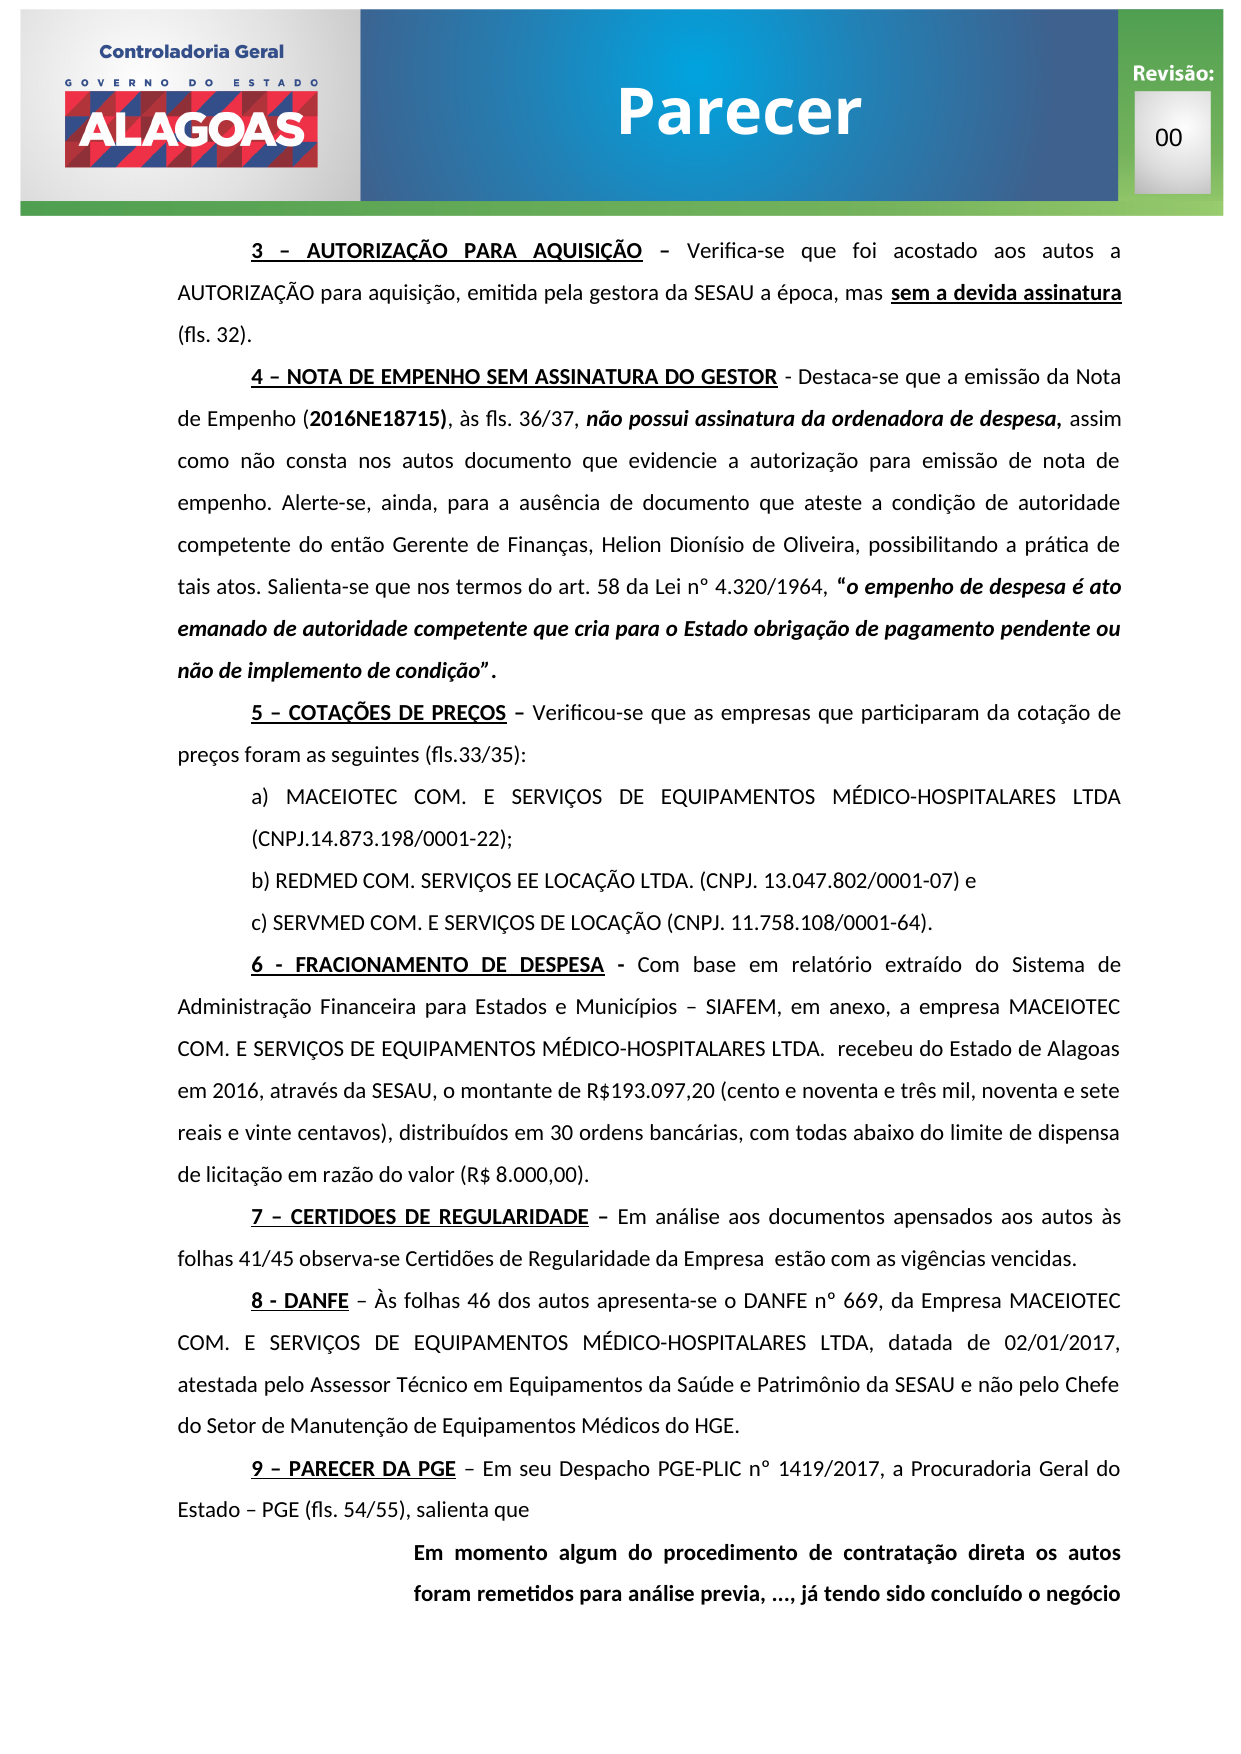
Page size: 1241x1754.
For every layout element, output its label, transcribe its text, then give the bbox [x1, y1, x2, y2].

text 9 – PARECER DA PGE – Em seu Despacho PGE-PLIC nº 1419/2017, a Procuradoria Geral do Estado – PGE (fls. 54/55), salienta que [177, 1454, 1122, 1524]
text 3 – AUTORIZAÇÃO PARA AQUISIÇÃO – Verifica-se que foi acostado aos autos a AUTORIZAÇÃO para aquisição, emitida pela gestora da SESAU a época, mas sem a devida assinatura (fls. 32). [177, 236, 1122, 348]
text 8 - DANFE – Às folhas 46 dos autos apresenta-se o DANFE nº 669, da Empresa MACEIOTEC COM. E SERVIÇOS DE EQUIPAMENTOS MÉDICO-HOSPITALARES LTDA, datada de 02/01/2017, atestada pelo Assessor Técnico em Equipamentos da Saúde e Patrimônio da SESAU e não pelo Chefe do Setor de Manutenção de Equipamentos Médicos do HGE. [177, 1286, 1122, 1440]
text 5 – COTAÇÕES DE PREÇOS – Verificou-se que as empresas que participaram da cotação de preços foram as seguintes (fls.33/35): [177, 698, 1122, 768]
text a) MACEIOTEC COM. E SERVIÇOS DE EQUIPAMENTOS MÉDICO-HOSPITALARES LTDA (CNPJ.14.873.198/0001-22); [251, 782, 1122, 852]
text 7 – CERTIDOES DE REGULARIDADE – Em análise aos documentos apensados aos autos às folhas 41/45 observa-se Certidões de Regularidade da Empresa estão com as vigências vencidas. [177, 1202, 1122, 1272]
text b) REDMED COM. SERVIÇOS EE LOCAÇÃO LTDA. (CNPJ. 13.047.802/0001-07) e [251, 866, 1122, 894]
text c) SERVMED COM. E SERVIÇOS DE LOCAÇÃO (CNPJ. 11.758.108/0001-64). [251, 908, 1122, 936]
text 4 – NOTA DE EMPENHO SEM ASSINATURA DO GESTOR - Destaca-se que a emissão da Nota de Empenho (2016NE18715), às fls. 36/37, não possui assinatura da ordenadora de despesa, assim como não consta nos autos documento que evidencie a autorização para emissão de nota de empenho. Alerte-se, ainda, para a ausência de documento que ateste a condição de autoridade competente do então Gerente de Finanças, Helion Dionísio de Oliveira, possibilitando a prática de tais atos. Salienta-se que nos termos do art. 58 da Lei nº 4.320/1964, “o empenho de despesa é ato emanado de autoridade competente que cria para o Estado obrigação de pagamento pendente ou não de implemento de condição”. [177, 362, 1122, 684]
text 6 - FRACIONAMENTO DE DESPESA - Com base em relatório extraído do Sistema de Administração Financeira para Estados e Municípios – SIAFEM, em anexo, a empresa MACEIOTEC COM. E SERVIÇOS DE EQUIPAMENTOS MÉDICO-HOSPITALARES LTDA. recebeu do Estado de Alagoas em 2016, através da SESAU, o montante de R$193.097,20 (cento e noventa e três mil, noventa e sete reais e vinte centavos), distribuídos em 30 ordens bancárias, com todas abaixo do limite de dispensa de licitação em razão do valor (R$ 8.000,00). [177, 950, 1122, 1188]
picture [20, 9, 1224, 216]
